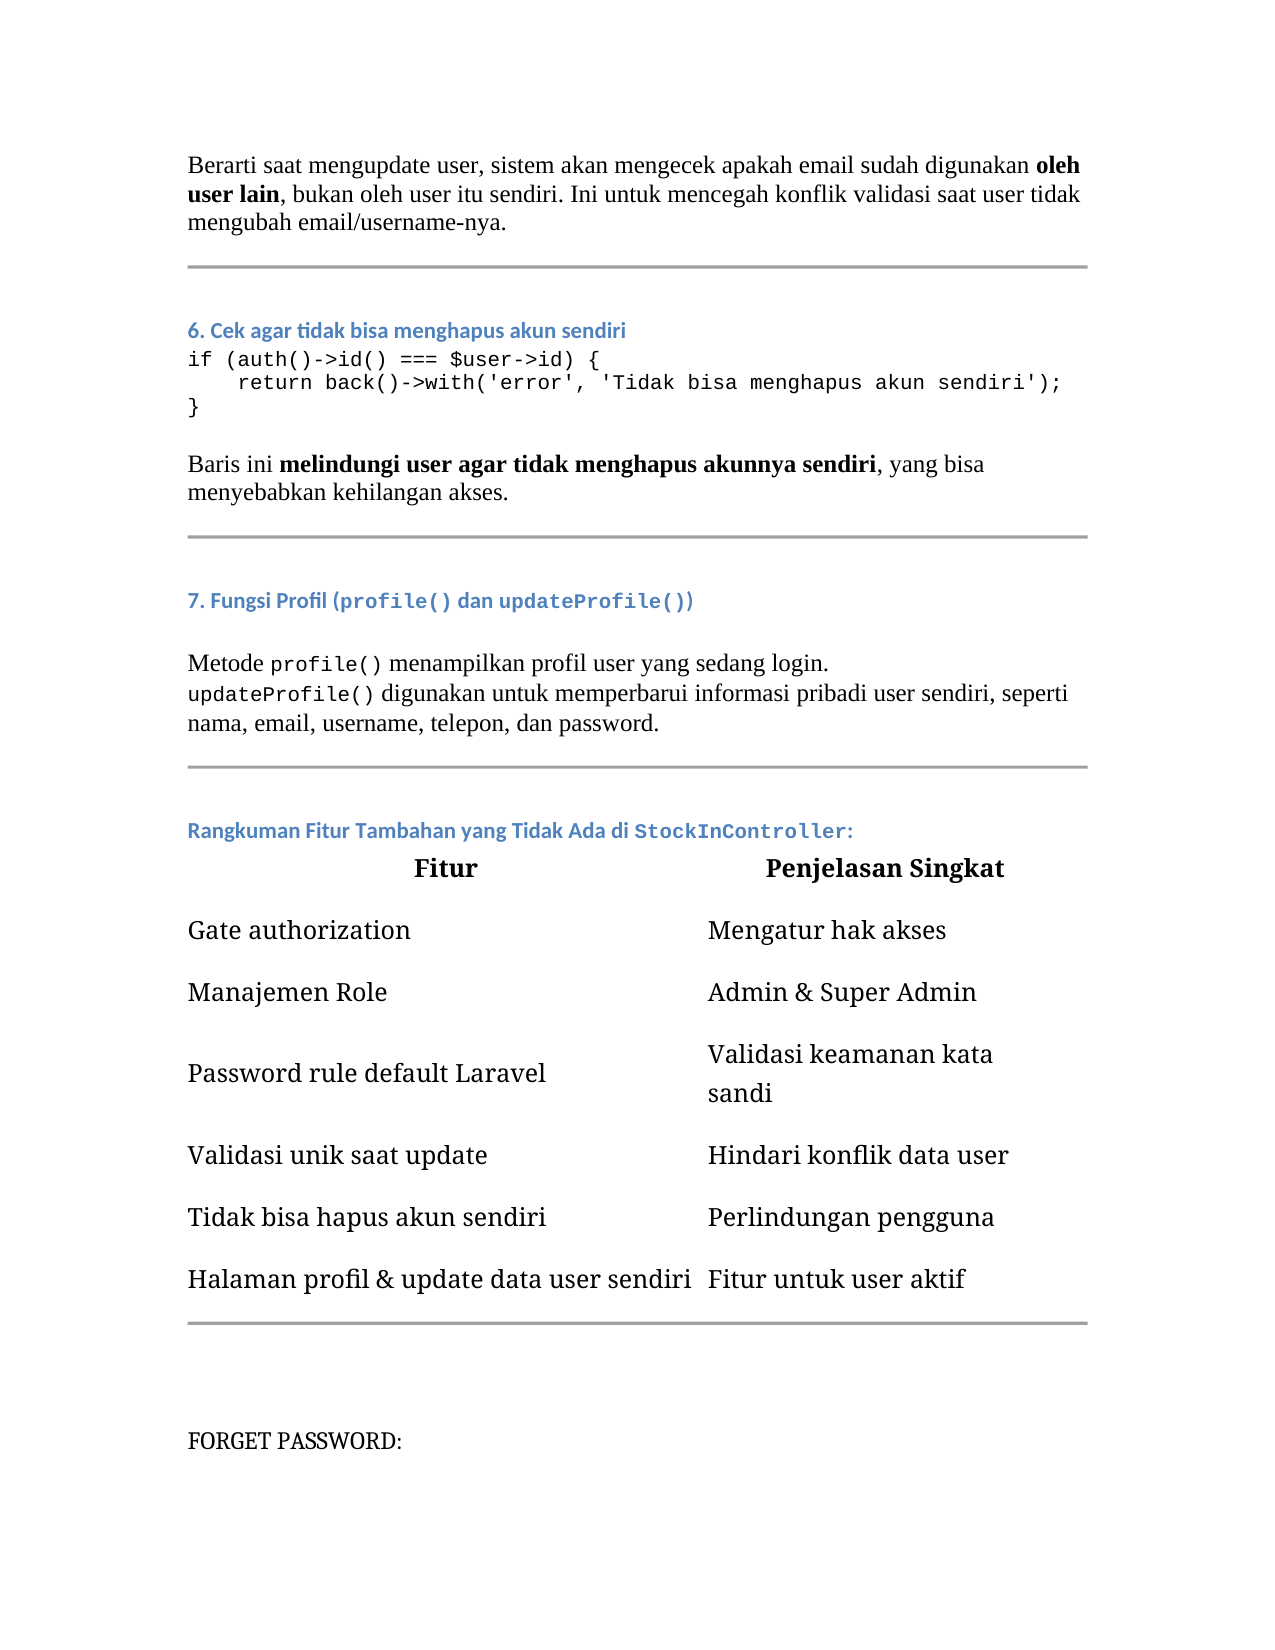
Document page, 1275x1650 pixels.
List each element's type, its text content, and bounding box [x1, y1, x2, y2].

text Baris ini melindungi user agar tidak menghapus akunnya sendiri, yang bisa menyebabkan kehilangan akses. [187, 449, 1087, 506]
text FORGET PASSWORD: [187, 1427, 1087, 1455]
text return back()->with('error', 'Tidak bisa menghapus akun sendiri'); [187, 372, 1087, 396]
text Berarti saat mengupdate user, sistem akan mengecek apakah email sudah digunakan oleh user lain, bukan oleh user itu sendiri. Ini untuk mencegah konflik validasi saat user tidak mengubah email/username-nya. [187, 150, 1087, 236]
text Metode profile() menampilkan profil user yang sedang login. updateProfile() digunakan untuk memperbarui informasi pribadi user sendiri, seperti nama, email, username, telepon, dan password. [187, 648, 1087, 736]
text if (auth()->id() === $user->id) { [187, 349, 1087, 372]
subtitle 7. Fungsi Profil (profile() dan updateProfile()) [187, 586, 1087, 615]
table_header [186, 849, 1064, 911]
text } [187, 396, 1087, 419]
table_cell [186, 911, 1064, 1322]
subtitle 6. Cek agar tidak bisa menghapus akun sendiri [187, 316, 1087, 344]
subtitle Rangkuman Fitur Tambahan yang Tidak Ada di StockInController: [187, 817, 1087, 845]
